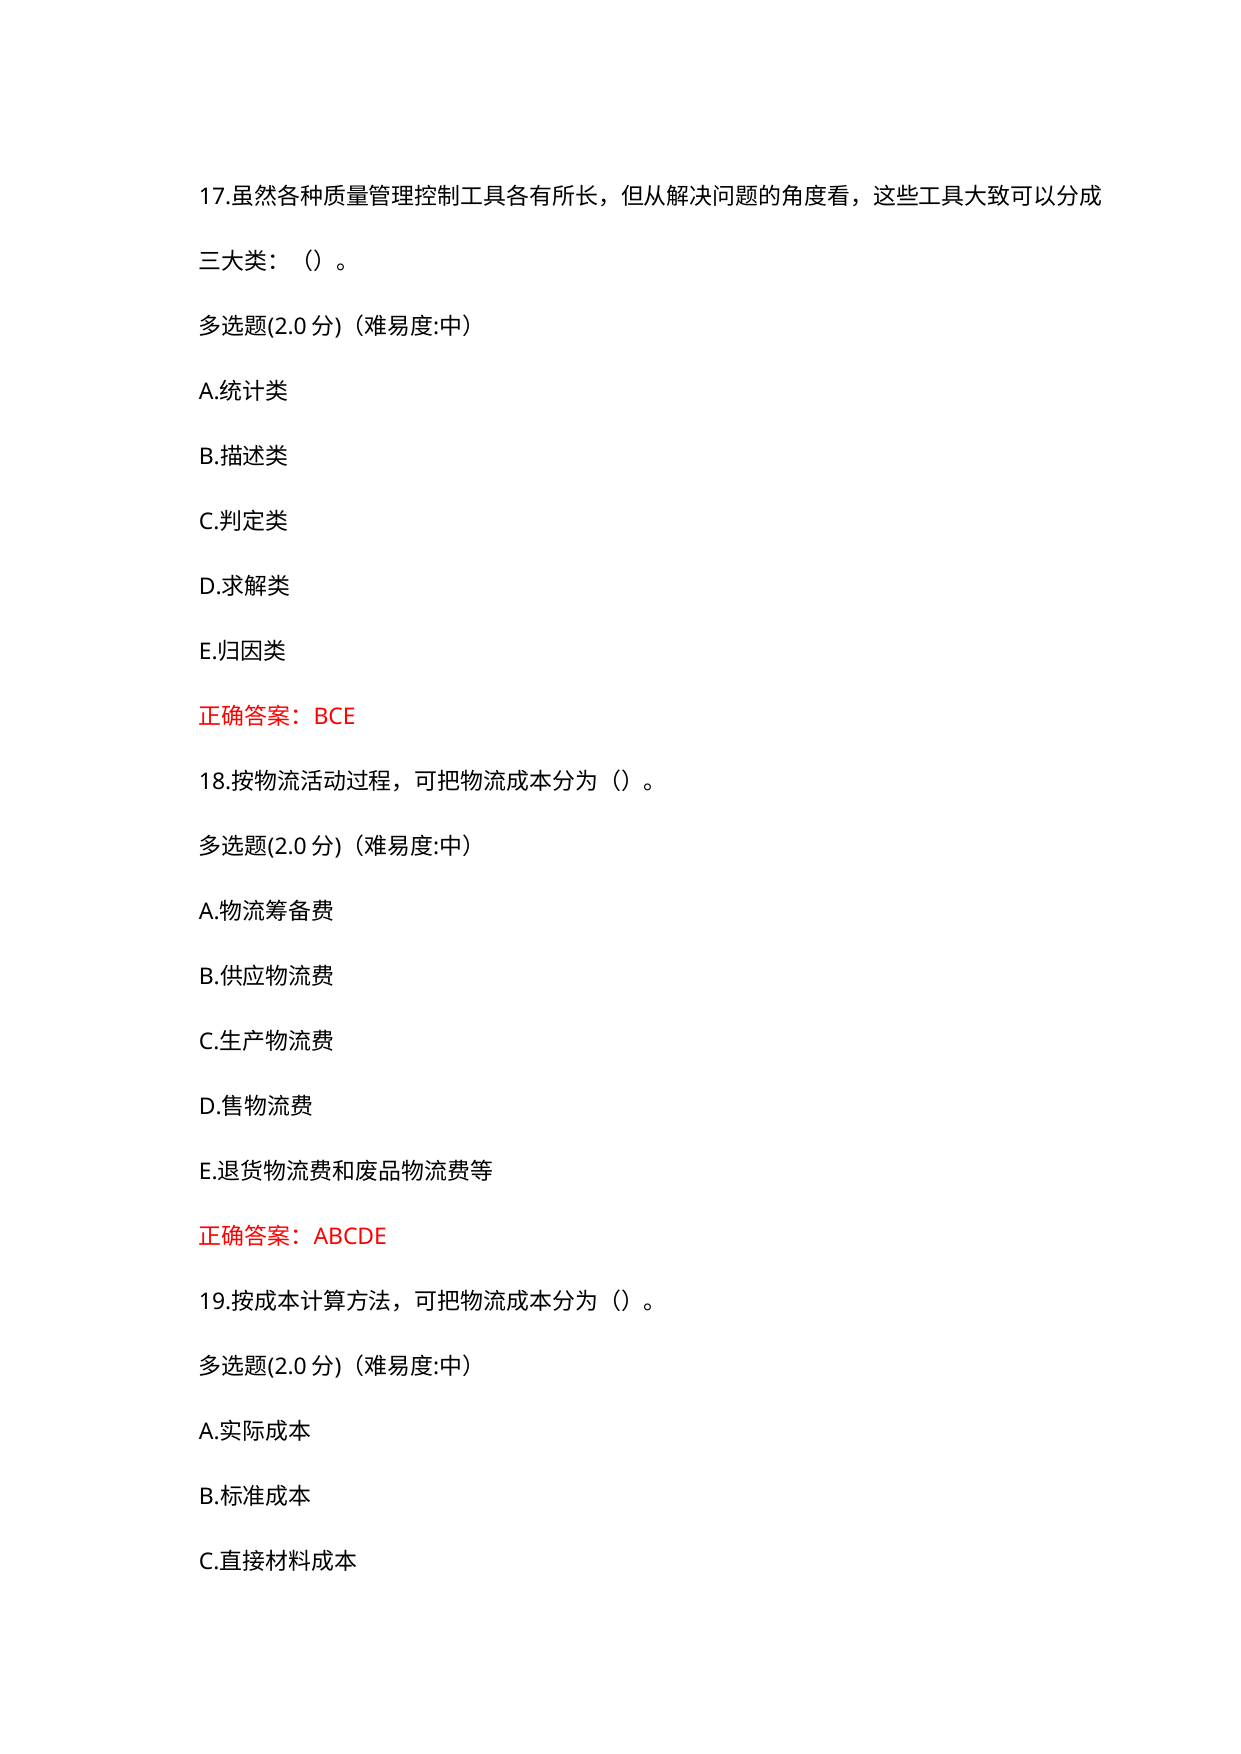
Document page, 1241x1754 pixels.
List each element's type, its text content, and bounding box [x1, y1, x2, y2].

table_cell 多选题(2.0分)（难易度:中） [188, 292, 1133, 357]
table_cell 正确答案：BCE [188, 682, 1133, 747]
table_cell C.直接材料成本 [188, 1527, 1133, 1592]
table_cell D.求解类 [188, 552, 1133, 617]
table_cell C.生产物流费 [188, 1007, 1133, 1072]
table_cell D.售物流费 [188, 1072, 1133, 1137]
table_cell C.判定类 [188, 487, 1133, 552]
table_cell A.实际成本 [188, 1397, 1133, 1462]
table_cell 19.按成本计算方法，可把物流成本分为（）。 [188, 1267, 1133, 1332]
table_cell A.统计类 [188, 357, 1133, 422]
table_cell E.退货物流费和废品物流费等 [188, 1137, 1133, 1202]
table_cell B.供应物流费 [188, 942, 1133, 1007]
table_cell 17.虽然各种质量管理控制工具各有所长，但从解决问题的角度看，这些工具大致可以分成三大类：（）。 [188, 162, 1133, 292]
table_cell B.标准成本 [188, 1462, 1133, 1527]
table_cell 正确答案：ABCDE [188, 1202, 1133, 1267]
table_cell 多选题(2.0分)（难易度:中） [188, 1332, 1133, 1397]
table_cell E.归因类 [188, 617, 1133, 682]
table_cell 多选题(2.0分)（难易度:中） [188, 812, 1133, 877]
table_cell B.描述类 [188, 422, 1133, 487]
table_cell 18.按物流活动过程，可把物流成本分为（）。 [188, 747, 1133, 812]
table_cell A.物流筹备费 [188, 877, 1133, 942]
